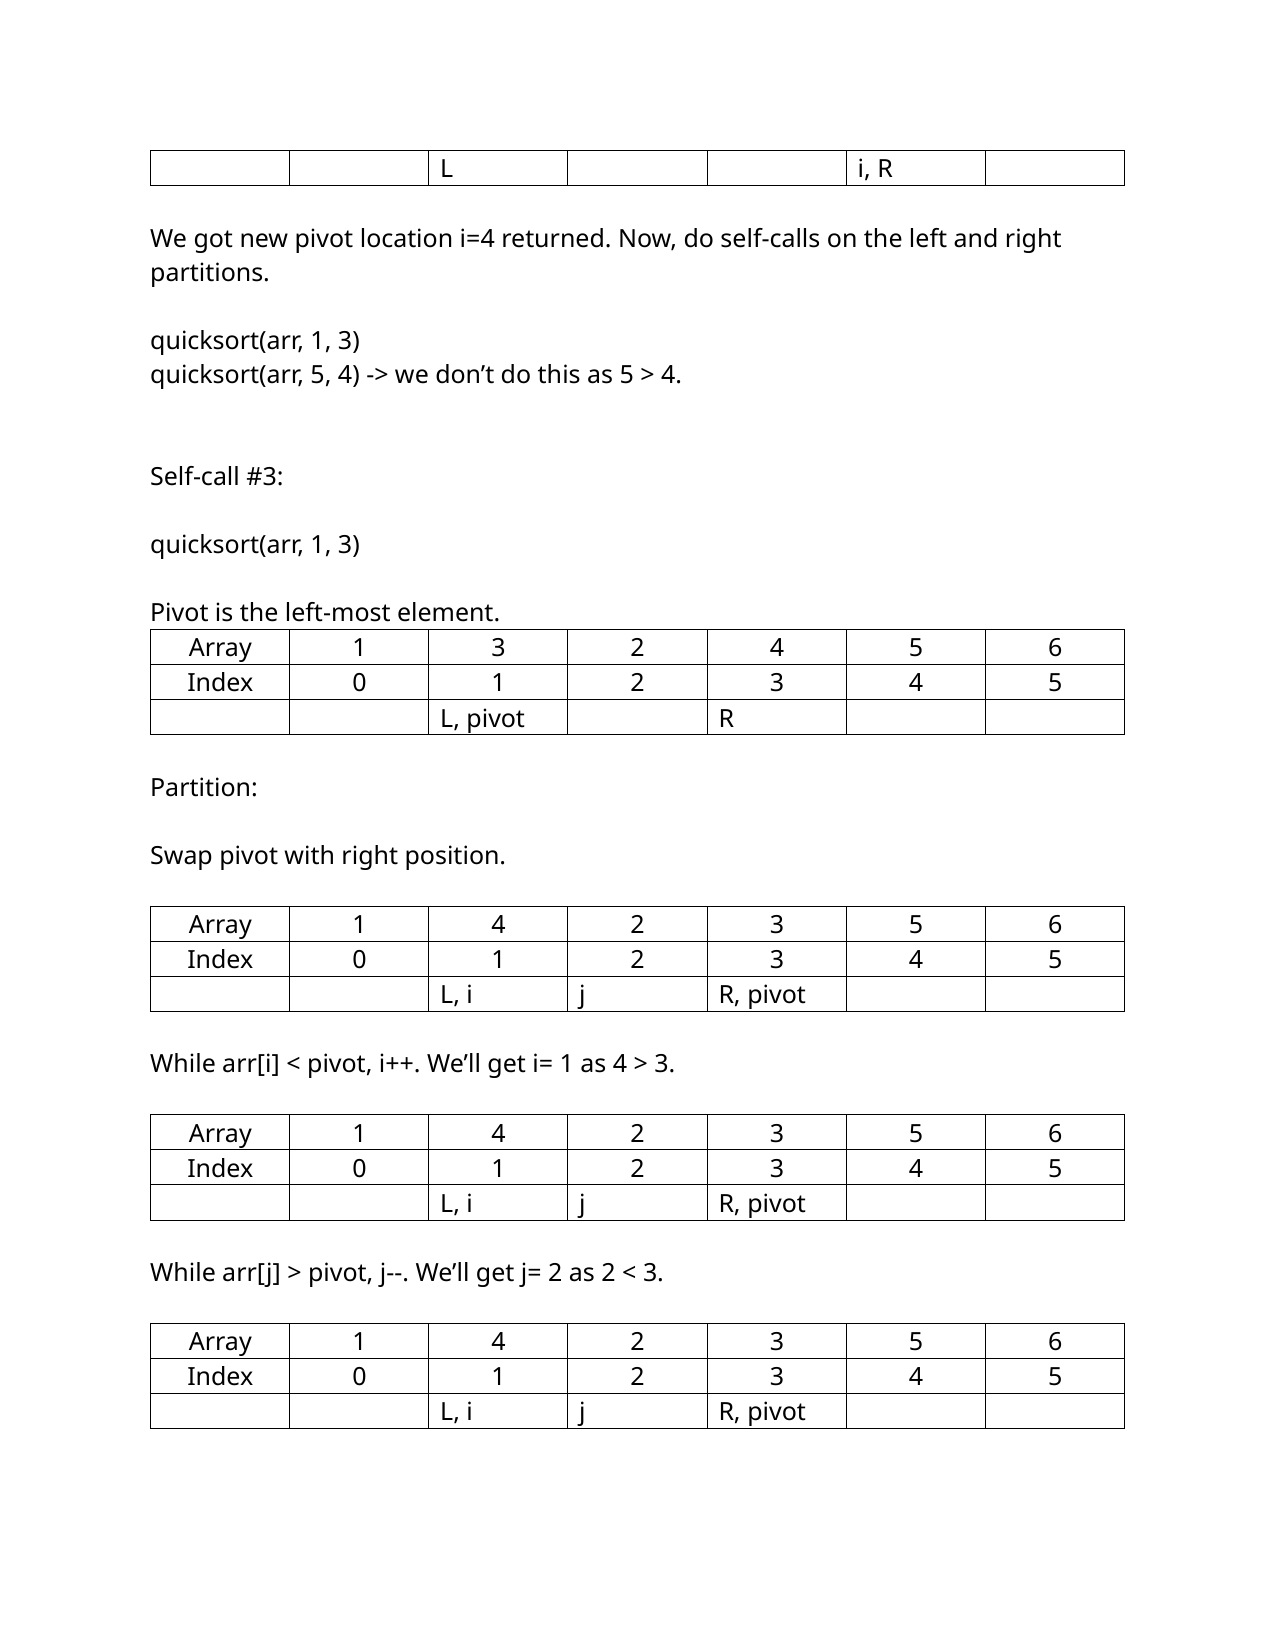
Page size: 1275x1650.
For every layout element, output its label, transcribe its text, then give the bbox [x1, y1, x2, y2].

table_cell 4 [847, 1359, 985, 1393]
table_header 2 [568, 630, 707, 664]
table_cell 4 [847, 1150, 985, 1184]
table_cell [568, 151, 707, 185]
table_cell [708, 151, 846, 185]
table_header 1 [290, 907, 428, 941]
table_header 5 [847, 907, 985, 941]
table_cell [986, 700, 1124, 734]
table_cell i, R [847, 151, 985, 185]
table_header 1 [290, 1115, 428, 1149]
table_cell 1 [429, 942, 567, 976]
table_cell 3 [708, 942, 846, 976]
text While arr[i] < pivot, i++. We’ll get i= 1 as 4 > 3. [150, 1046, 1125, 1080]
text quicksort(arr, 1, 3) [150, 322, 1125, 356]
text Pivot is the left-most element. [150, 595, 1125, 629]
table_cell Index [151, 942, 289, 976]
table_cell [986, 1394, 1124, 1428]
text While arr[j] > pivot, j--. We’ll get j= 2 as 2 < 3. [150, 1254, 1125, 1289]
table_cell [151, 151, 289, 185]
table_header 1 [290, 1324, 428, 1358]
text We got new pivot location i=4 returned. Now, do self-calls on the left and right partitions. [150, 220, 1125, 288]
text quicksort(arr, 5, 4) -> we don’t do this as 5 > 4. [150, 356, 1125, 391]
table_cell j [568, 1185, 707, 1219]
table_header 2 [568, 1324, 707, 1358]
table_cell [151, 1394, 289, 1428]
table_header 2 [568, 907, 707, 941]
table_cell 1 [429, 1150, 567, 1184]
table_header 5 [847, 1324, 985, 1358]
text quicksort(arr, 1, 3) [150, 527, 1125, 561]
table_cell 2 [568, 665, 707, 699]
table_cell [986, 1185, 1124, 1219]
table_cell [986, 977, 1124, 1011]
table_cell 5 [986, 1359, 1124, 1393]
table_cell [290, 1394, 428, 1428]
table_header 3 [708, 1324, 846, 1358]
table_cell [290, 1185, 428, 1219]
table_cell j [568, 1394, 707, 1428]
table_cell Index [151, 1150, 289, 1184]
text Swap pivot with right position. [150, 837, 1125, 872]
table_cell L, pivot [429, 700, 567, 734]
table_header 3 [708, 907, 846, 941]
table_cell 2 [568, 1150, 707, 1184]
table_cell j [568, 977, 707, 1011]
table_header 4 [429, 1324, 567, 1358]
table_cell 3 [708, 1150, 846, 1184]
table_cell 0 [290, 1150, 428, 1184]
table_cell 0 [290, 665, 428, 699]
table_header 6 [986, 907, 1124, 941]
table_cell 2 [568, 942, 707, 976]
table_header Array [151, 1324, 289, 1358]
table_cell [847, 700, 985, 734]
table_cell 0 [290, 942, 428, 976]
table_header 4 [429, 1115, 567, 1149]
table_header 4 [708, 630, 846, 664]
text Partition: [150, 769, 1125, 803]
table_cell L, i [429, 1394, 567, 1428]
text Self-call #3: [150, 459, 1125, 493]
table_header 3 [429, 630, 567, 664]
table_cell 5 [986, 1150, 1124, 1184]
table_cell [290, 151, 428, 185]
table_header 6 [986, 1115, 1124, 1149]
table_cell [151, 700, 289, 734]
table_cell 3 [708, 1359, 846, 1393]
table_cell 5 [986, 665, 1124, 699]
table_cell 1 [429, 1359, 567, 1393]
table_cell L [429, 151, 567, 185]
table_cell R, pivot [708, 977, 846, 1011]
table_cell [986, 151, 1124, 185]
table_header 3 [708, 1115, 846, 1149]
table_cell R [708, 700, 846, 734]
table_cell [151, 977, 289, 1011]
table_cell [290, 977, 428, 1011]
table_header Array [151, 907, 289, 941]
table_cell 4 [847, 665, 985, 699]
table_cell 5 [986, 942, 1124, 976]
table_cell 3 [708, 665, 846, 699]
table_cell R, pivot [708, 1394, 846, 1428]
table_cell L, i [429, 977, 567, 1011]
table_cell R, pivot [708, 1185, 846, 1219]
table_header 6 [986, 630, 1124, 664]
table_cell L, i [429, 1185, 567, 1219]
table_cell [847, 977, 985, 1011]
table_cell [568, 700, 707, 734]
table_cell [847, 1185, 985, 1219]
table_cell [847, 1394, 985, 1428]
table_cell [290, 700, 428, 734]
table_header Array [151, 1115, 289, 1149]
table_header 1 [290, 630, 428, 664]
table_header 4 [429, 907, 567, 941]
table_cell 4 [847, 942, 985, 976]
table_header 6 [986, 1324, 1124, 1358]
table_cell 1 [429, 665, 567, 699]
table_header 5 [847, 630, 985, 664]
table_cell Index [151, 665, 289, 699]
table_cell 2 [568, 1359, 707, 1393]
table_cell Index [151, 1359, 289, 1393]
table_header Array [151, 630, 289, 664]
table_header 2 [568, 1115, 707, 1149]
table_cell [151, 1185, 289, 1219]
table_cell 0 [290, 1359, 428, 1393]
table_header 5 [847, 1115, 985, 1149]
